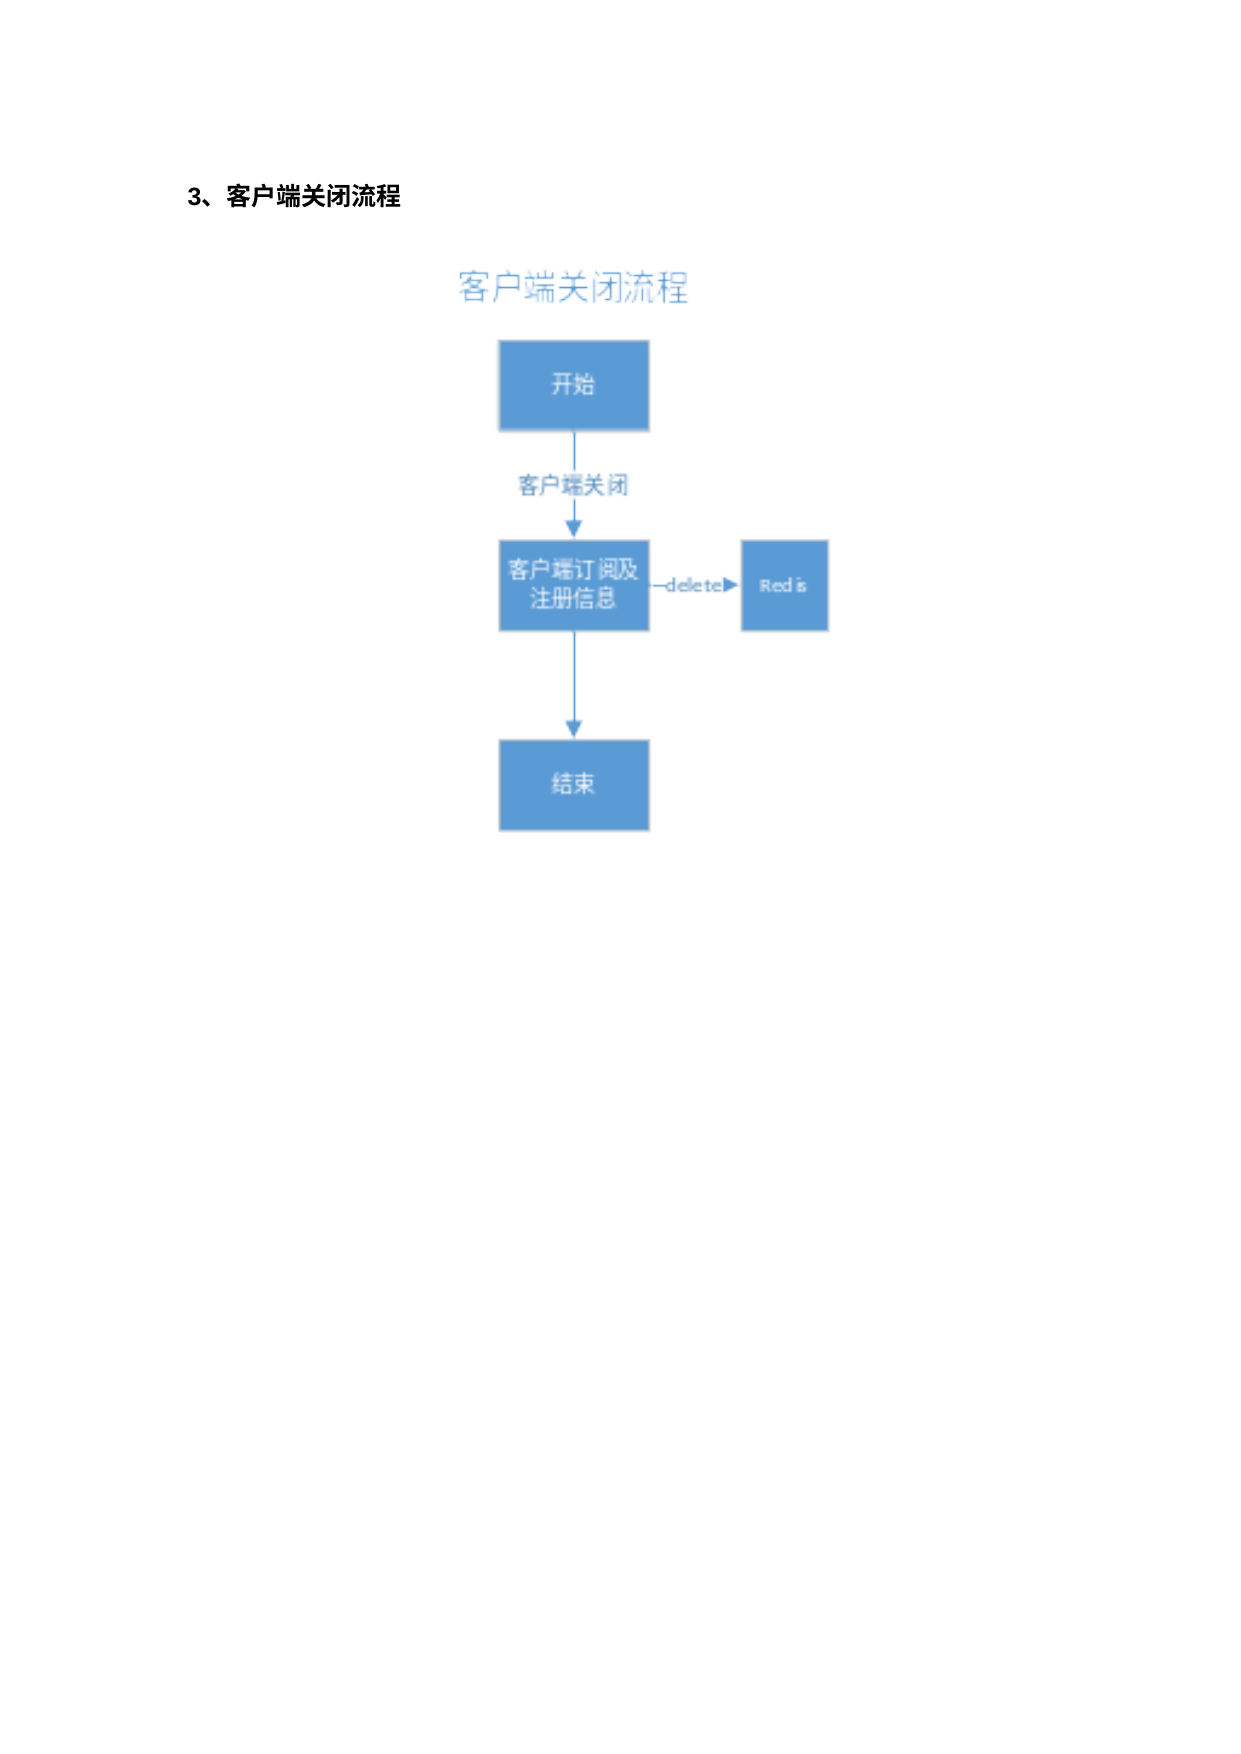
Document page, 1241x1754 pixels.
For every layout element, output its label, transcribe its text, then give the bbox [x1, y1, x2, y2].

subtitle 客户端关闭流程 [187, 162, 1053, 227]
